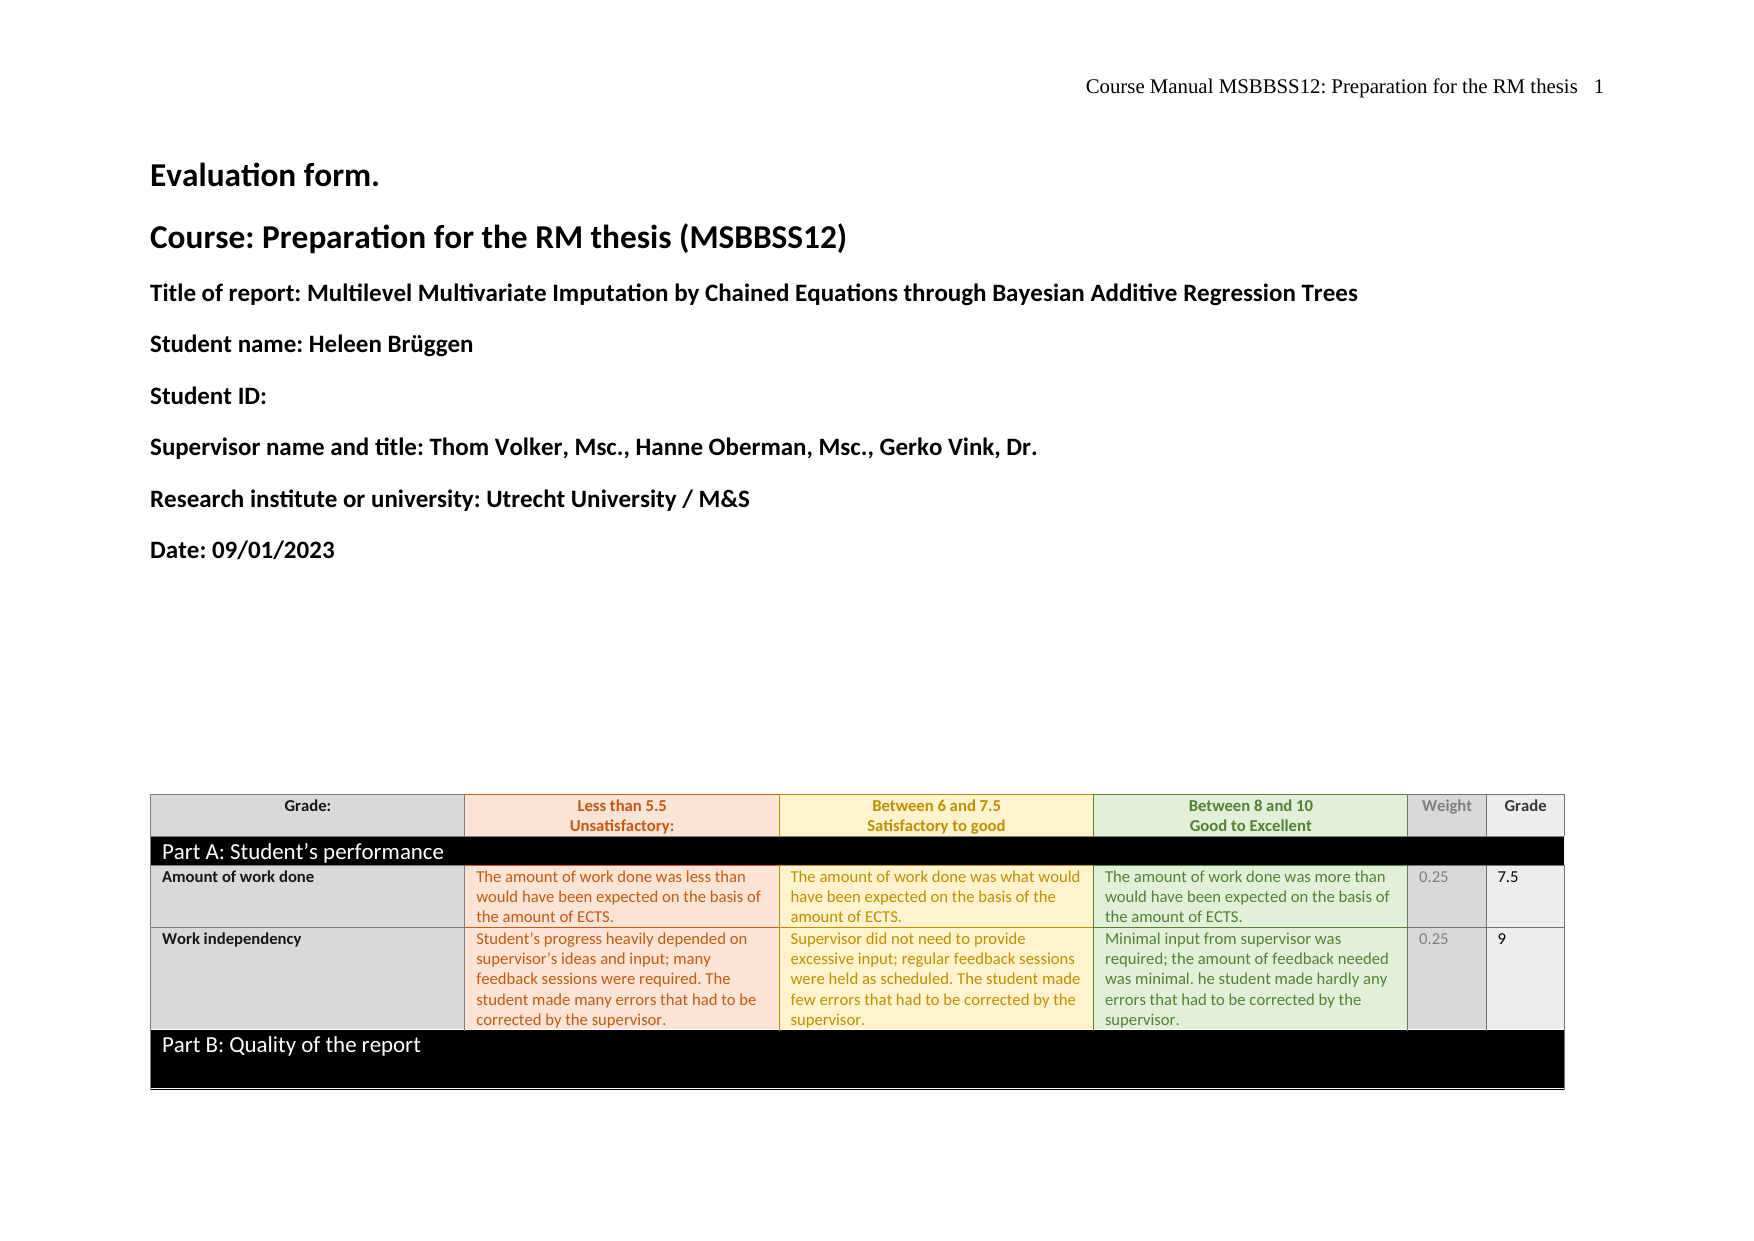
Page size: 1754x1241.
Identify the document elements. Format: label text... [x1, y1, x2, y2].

text Student ID: [150, 380, 1604, 411]
text Date: 09/01/2023 [150, 534, 1604, 564]
table_cell Minimal input from supervisor was required; the amount of feedback needed was minimal. he student made hardly any errors that had to be corrected by the supervisor. [1094, 928, 1407, 1029]
table_cell 7.5 [1487, 866, 1564, 927]
text Course: Preparation for the RM thesis (MSBBSS12) [150, 216, 1604, 256]
table_header Between 6 and 7.5 Satisfactory to good [780, 795, 1093, 836]
table_header Weight [1408, 795, 1486, 836]
table_cell Amount of work done [151, 866, 464, 927]
table_cell Part A: Student’s performance [151, 837, 1564, 865]
text Title of report: Multilevel Multivariate Imputation by Chained Equations through Bayesian Additive Regression Trees [150, 277, 1604, 308]
table_header Grade [1487, 795, 1564, 836]
table_cell The amount of work done was less than would have been expected on the basis of the amount of ECTS. [465, 866, 779, 927]
table_header Between 8 and 10 Good to Excellent [1094, 795, 1407, 836]
table_cell Work independency [151, 928, 464, 1029]
table_cell Supervisor did not need to provide excessive input; regular feedback sessions were held as scheduled. The student made few errors that had to be corrected by the supervisor. [780, 928, 1093, 1029]
table_cell Student’s progress heavily depended on supervisor’s ideas and input; many feedback sessions were required. The student made many errors that had to be corrected by the supervisor. [465, 928, 779, 1029]
table_cell Part B: Quality of the report [151, 1031, 1564, 1088]
table_cell 9 [1487, 928, 1564, 1029]
text Evaluation form. [150, 154, 1604, 195]
table_header Grade: [151, 795, 464, 836]
text Supervisor name and title: Thom Volker, Msc., Hanne Oberman, Msc., Gerko Vink, Dr. [150, 431, 1604, 462]
table_cell The amount of work done was more than would have been expected on the basis of the amount of ECTS. [1094, 866, 1407, 927]
text Student name: Heleen Brüggen [150, 329, 1604, 359]
table_header Less than 5.5 Unsatisfactory: [465, 795, 779, 836]
table_cell The amount of work done was what would have been expected on the basis of the amount of ECTS. [780, 866, 1093, 927]
table_cell 0.25 [1408, 866, 1486, 927]
table_cell 0.25 [1408, 928, 1486, 1029]
text Research institute or university: Utrecht University / M&S [150, 483, 1604, 513]
